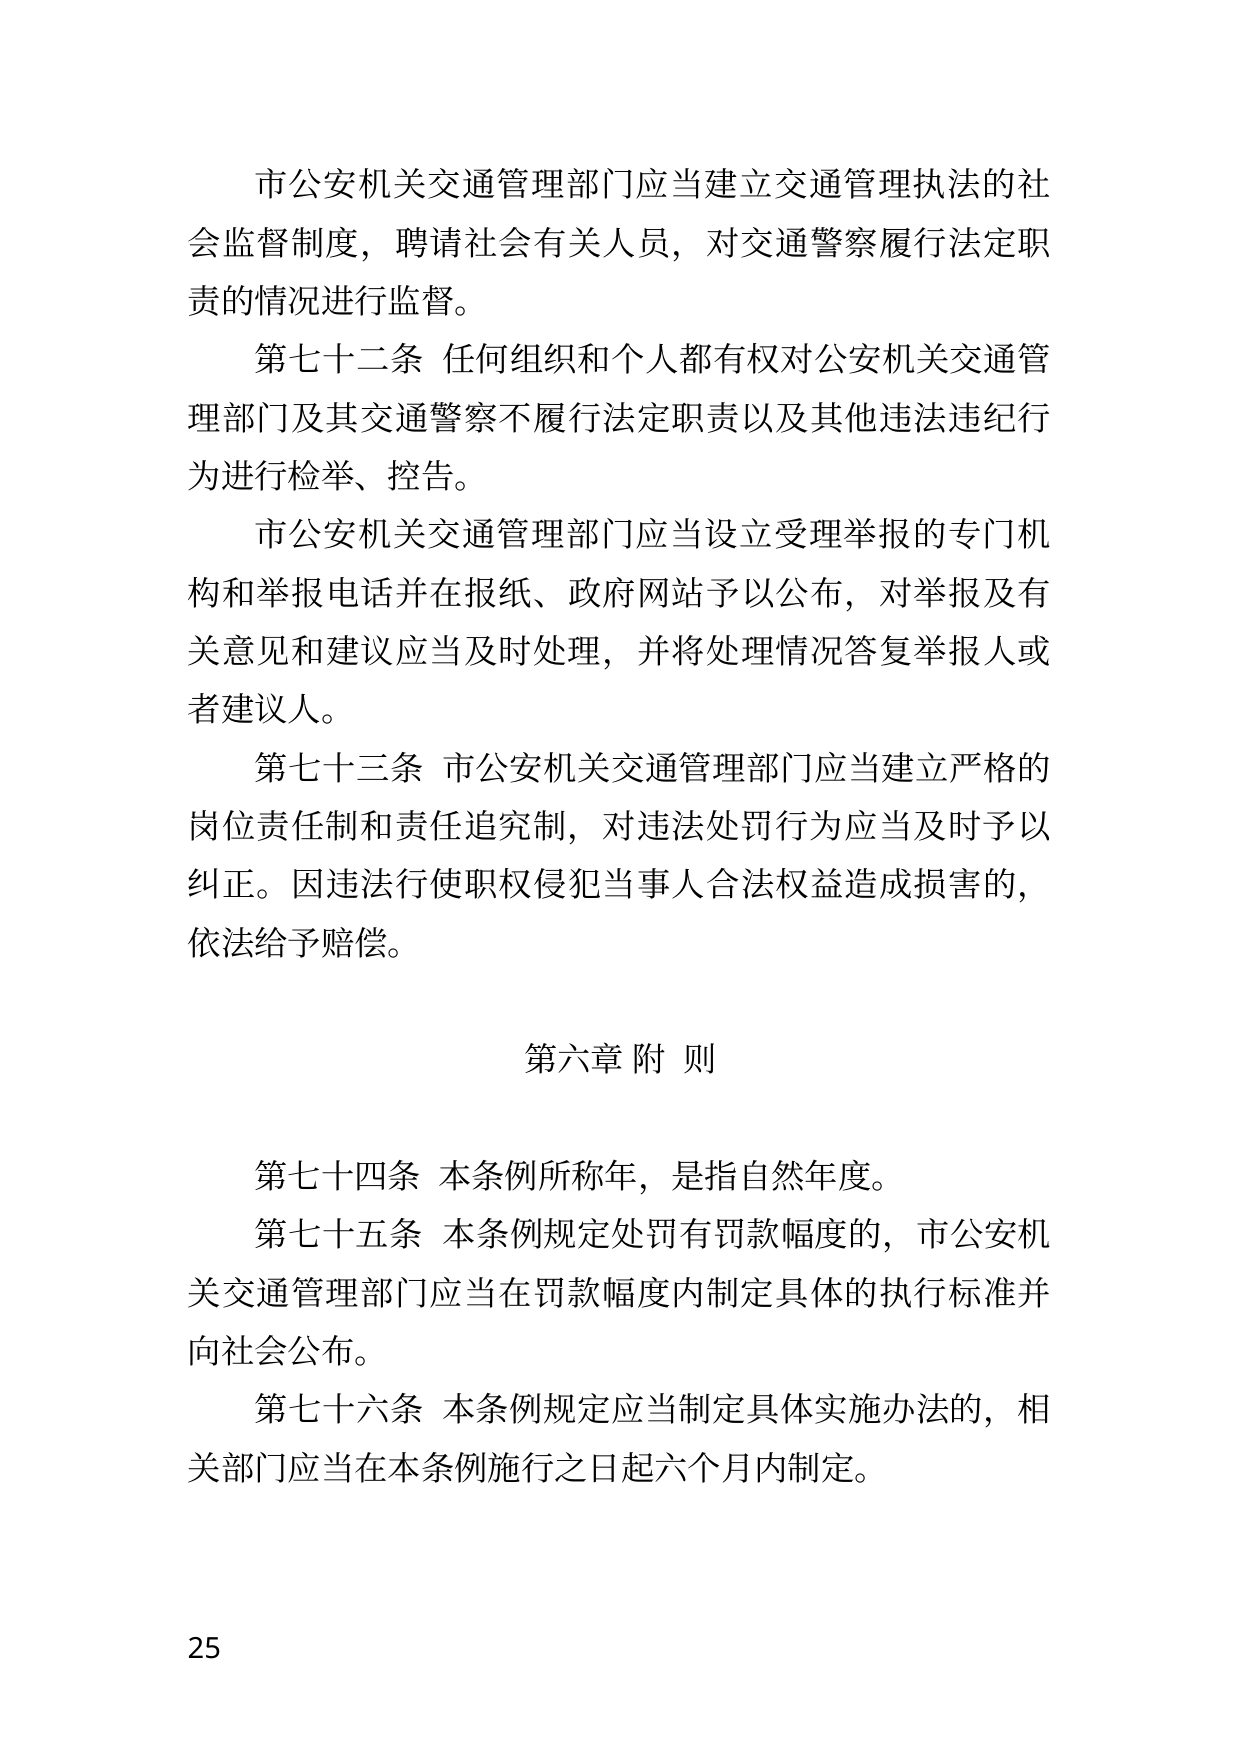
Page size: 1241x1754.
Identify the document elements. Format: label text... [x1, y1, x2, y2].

text 第七十三条 市公安机关交通管理部门应当建立严格的岗位责任制和责任追究制，对违法处罚行为应当及时予以纠正。因违法行使职权侵犯当事人合法权益造成损害的，依法给予赔偿。 [187, 733, 1053, 967]
text 市公安机关交通管理部门应当设立受理举报的专门机构和举报电话并在报纸、政府网站予以公布，对举报及有关意见和建议应当及时处理，并将处理情况答复举报人或者建议人。 [187, 500, 1053, 733]
text 第七十四条 本条例所称年，是指自然年度。 [187, 1142, 1053, 1200]
text 第七十五条 本条例规定处罚有罚款幅度的，市公安机关交通管理部门应当在罚款幅度内制定具体的执行标准并向社会公布。 [187, 1200, 1053, 1375]
text 市公安机关交通管理部门应当建立交通管理执法的社会监督制度，聘请社会有关人员，对交通警察履行法定职责的情况进行监督。 [187, 150, 1053, 325]
list 附 则 [187, 1025, 1053, 1083]
text 第七十二条 任何组织和个人都有权对公安机关交通管理部门及其交通警察不履行法定职责以及其他违法违纪行为进行检举、控告。 [187, 325, 1053, 500]
text 第七十六条 本条例规定应当制定具体实施办法的，相关部门应当在本条例施行之日起六个月内制定。 [187, 1375, 1053, 1492]
